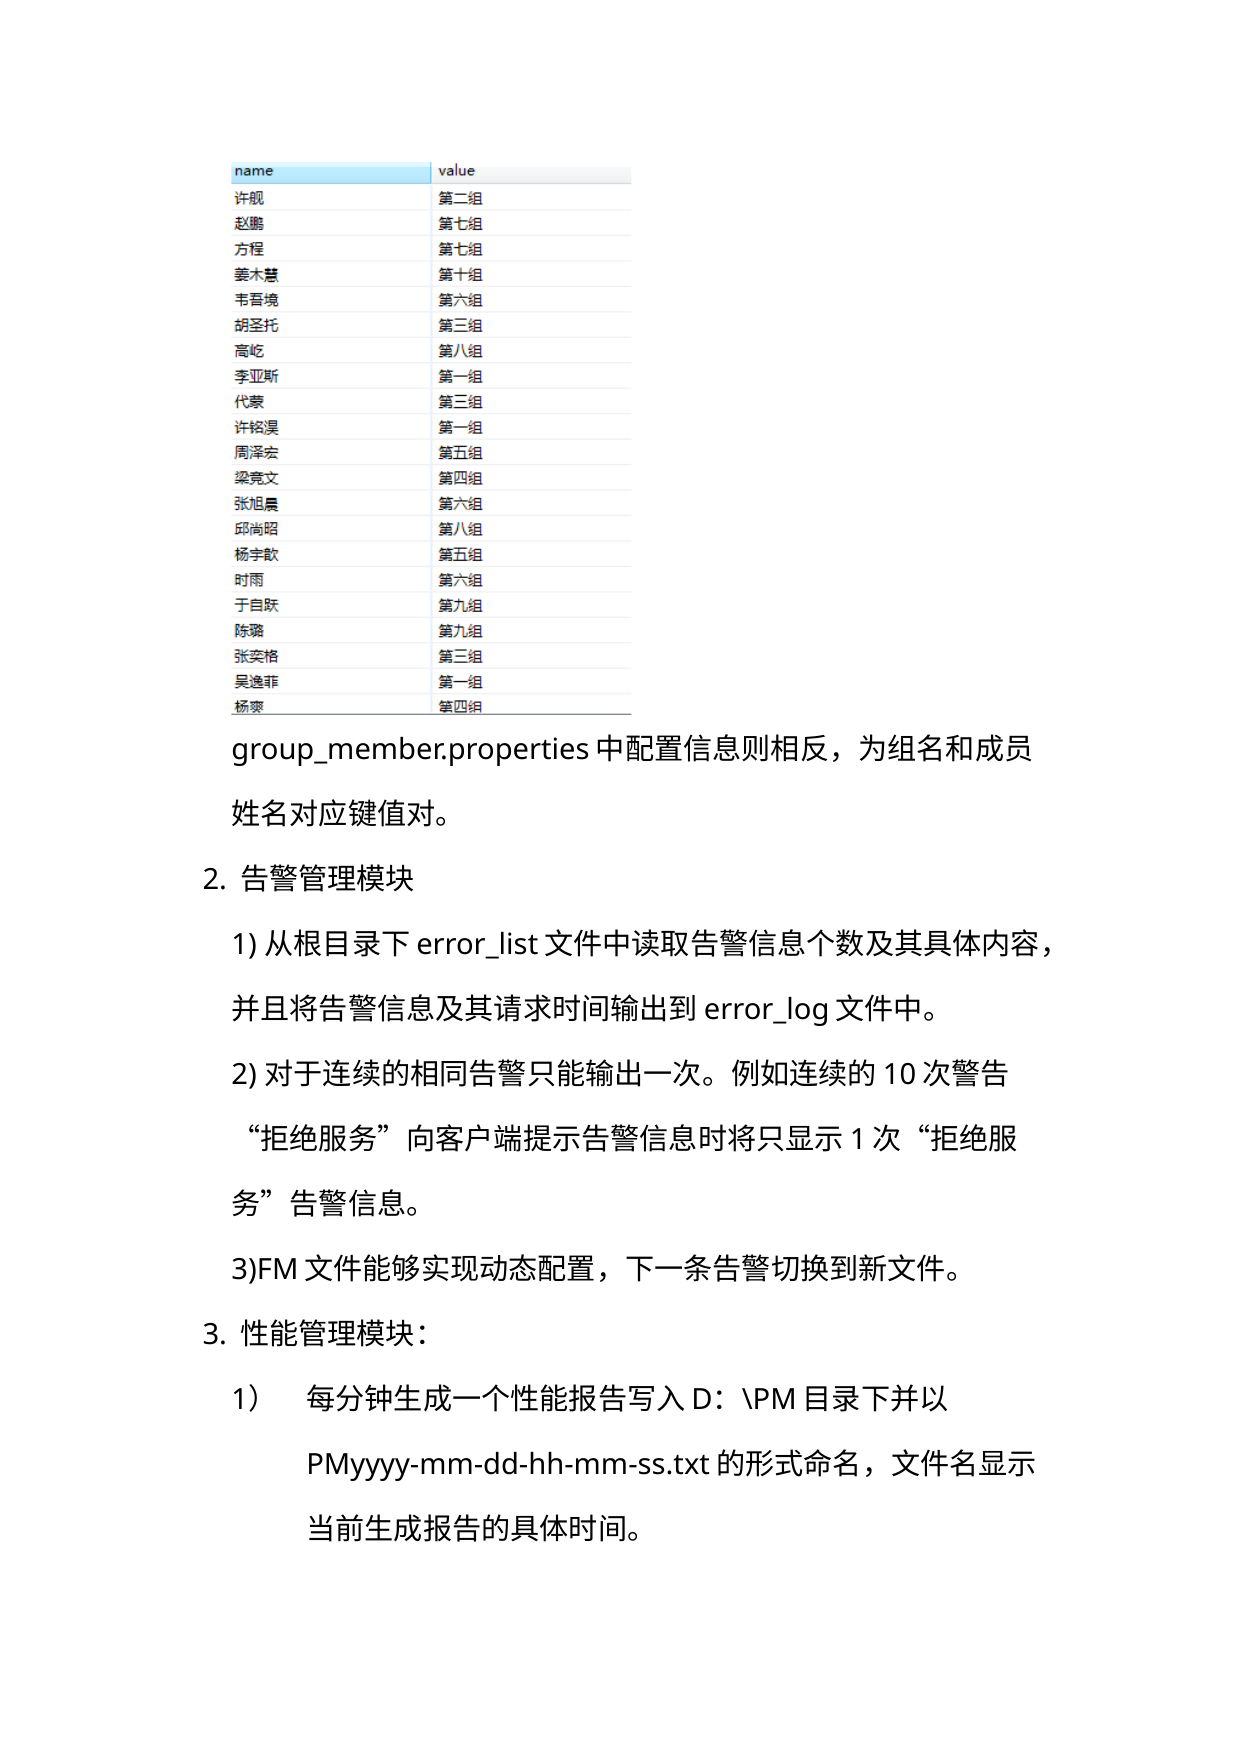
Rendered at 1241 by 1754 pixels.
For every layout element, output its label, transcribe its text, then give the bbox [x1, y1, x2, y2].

list 3)FM文件能够实现动态配置，下一条告警切换到新文件。 [187, 1234, 1053, 1299]
list 1) 从根目录下error_list文件中读取告警信息个数及其具体内容，并且将告警信息及其请求时间输出到error_log文件中。 [231, 909, 1053, 1039]
list 2) 对于连续的相同告警只能输出一次。例如连续的10次警告“拒绝服务”向客户端提示告警信息时将只显示1次“拒绝服务”告警信息。 [231, 1039, 1053, 1234]
list 告警管理模块 [202, 844, 1053, 909]
list group_member.properties中配置信息则相反，为组名和成员姓名对应键值对。 [231, 714, 1053, 844]
picture [231, 162, 632, 715]
list 性能管理模块： [202, 1299, 1053, 1364]
list 每分钟生成一个性能报告写入D：\PM目录下并以PMyyyy-mm-dd-hh-mm-ss.txt的形式命名，文件名显示当前生成报告的具体时间。 [231, 1364, 1053, 1559]
